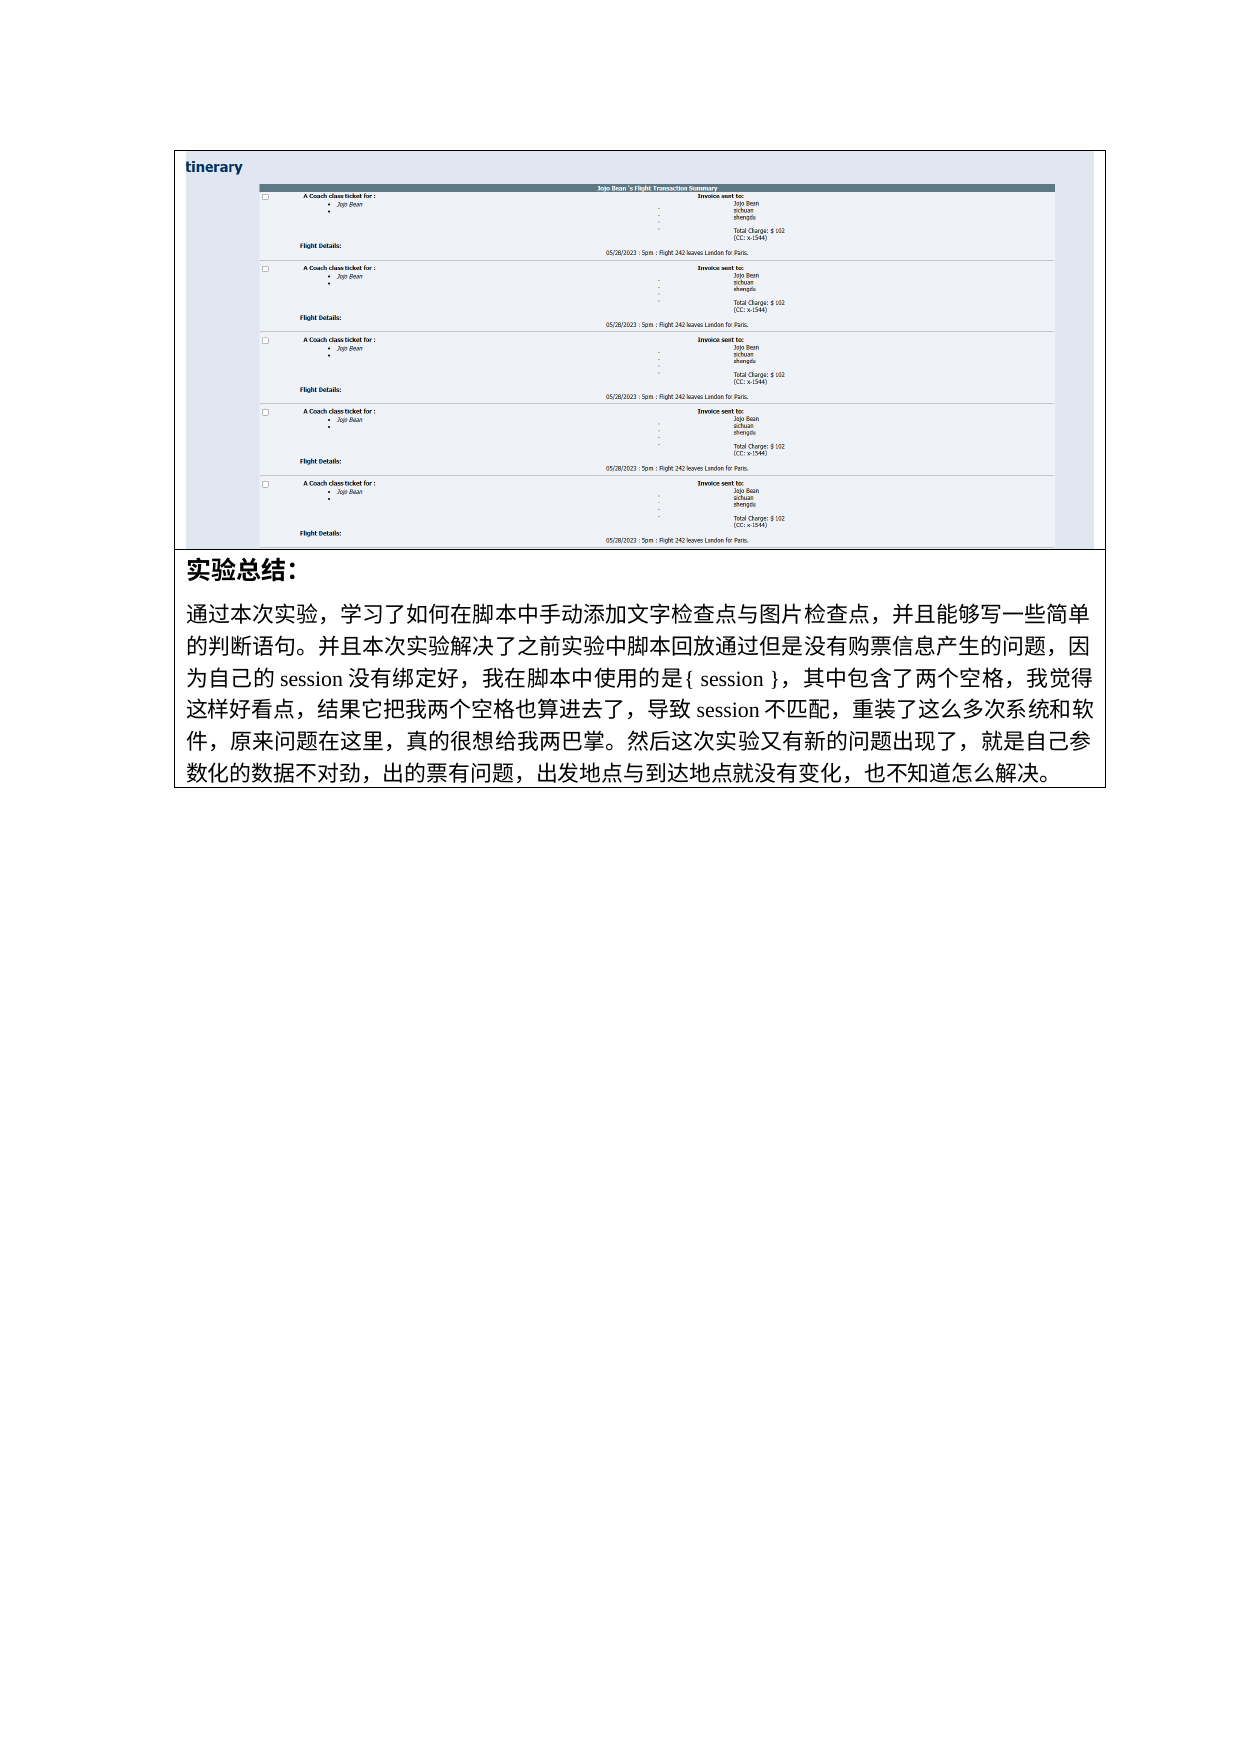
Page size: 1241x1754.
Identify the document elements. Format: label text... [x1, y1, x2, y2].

table_cell 实验总结： 通过本次实验，学习了如何在脚本中手动添加文字检查点与图片检查点，并且能够写一些简单的判断语句。并且本次实验解决了之前实验中脚本回放通过但是没有购票信息产生的问题，因为自己的session没有绑定好，我在脚本中使用的是{ session }，其中包含了两个空格，我觉得这样好看点，结果它把我两个空格也算进去了，导致session不匹配，重装了这么多次系统和软件，原来问题在这里，真的很想给我两巴掌。然后这次实验又有新的问题出现了，就是自己参数化的数据不对劲，出的票有问题，出发地点与到达地点就没有变化，也不知道怎么解决。 [175, 550, 1105, 787]
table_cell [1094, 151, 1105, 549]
picture [185, 151, 1094, 549]
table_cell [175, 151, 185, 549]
